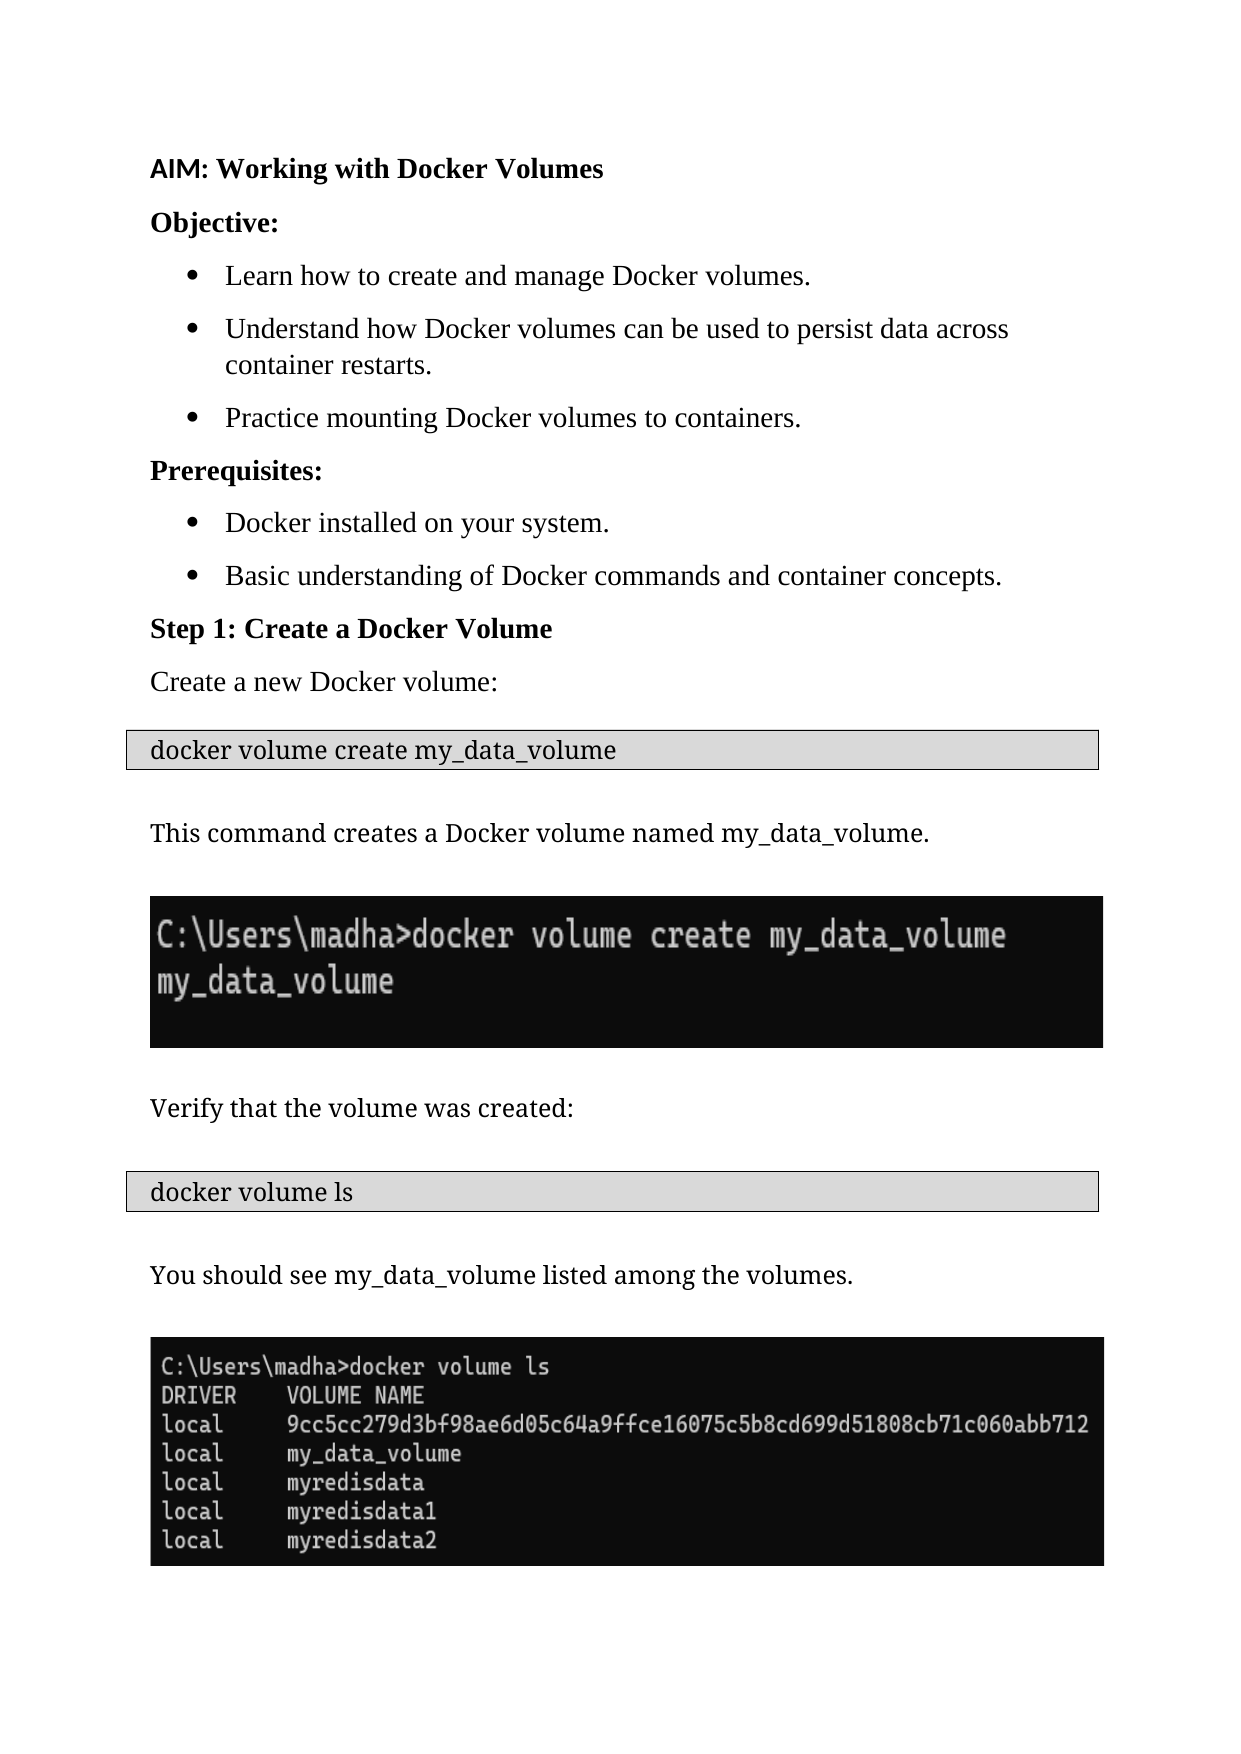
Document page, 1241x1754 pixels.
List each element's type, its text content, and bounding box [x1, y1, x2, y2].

text Step 1: Create a Docker Volume [150, 611, 1090, 645]
text Objective: [150, 205, 1090, 239]
text Verify that the volume was created: [135, 1091, 1090, 1125]
text AIM: Working with Docker Volumes [150, 150, 1090, 186]
picture [150, 896, 1104, 1048]
text Create a new Docker volume: [150, 664, 1090, 698]
text You should see my_data_volume listed among the volumes. [135, 1258, 1090, 1292]
list Basic understanding of Docker commands and container concepts. [187, 558, 1090, 592]
list Learn how to create and manage Docker volumes. [187, 258, 1090, 292]
list Docker installed on your system. [187, 506, 1090, 539]
text docker volume ls [127, 1172, 1098, 1211]
text docker volume create my_data_volume [127, 731, 1098, 769]
text Prerequisites: [150, 453, 1090, 486]
picture [150, 1337, 1105, 1566]
list Practice mounting Docker volumes to containers. [187, 400, 1090, 433]
list Understand how Docker volumes can be used to persist data across container restarts. [187, 311, 1090, 381]
text This command creates a Docker volume named my_data_volume. [135, 816, 1090, 850]
